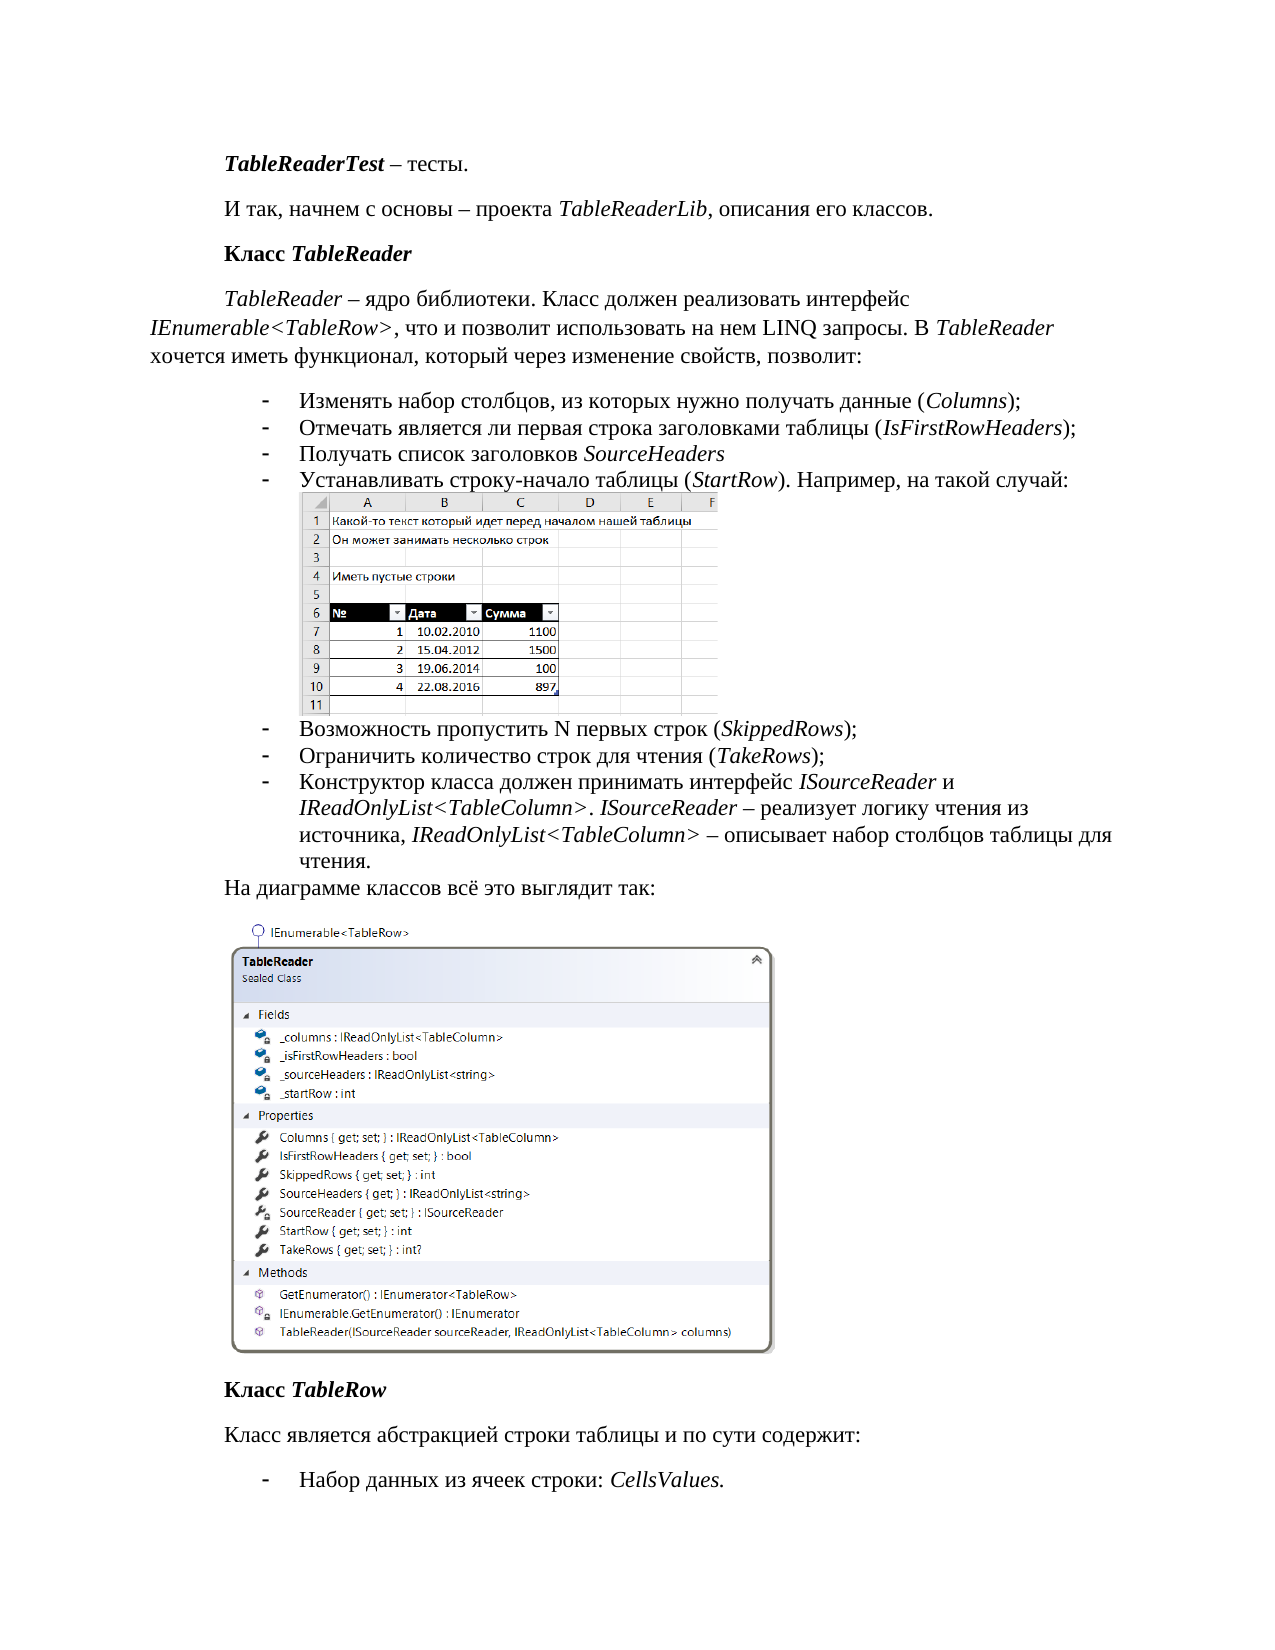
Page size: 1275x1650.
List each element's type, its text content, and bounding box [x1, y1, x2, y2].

text Конструктор класса должен принимать интерфейс ISourceReader и IReadOnlyList<TableColumn>. ISourceReader – реализует логику чтения из источника, IReadOnlyList<TableColumn> – описывает набор столбцов таблицы для чтения. [262, 768, 1125, 873]
text Устанавливать строку-начало таблицы (StartRow). Например, на такой случай: [262, 466, 1125, 493]
text Изменять набор столбцов, из которых нужно получать данные (Columns); [262, 387, 1125, 414]
text И так, начнем с основы – проекта TableReaderLib, описания его классов. [150, 195, 1125, 221]
text TableReaderTest – тесты. [150, 150, 1125, 176]
text Класс является абстракцией строки таблицы и по сути содержит: [150, 1421, 1125, 1448]
text На диаграмме классов всё это выглядит так: [150, 873, 1125, 900]
text Класс TableReader [150, 240, 1125, 267]
text Отмечать является ли первая строка заголовками таблицы (IsFirstRowHeaders); [262, 414, 1125, 440]
text Набор данных из ячеек строки: CellsValues. [262, 1466, 1125, 1493]
text Возможность пропустить N первых строк (SkippedRows); [262, 715, 1125, 742]
text Класс TableRow [150, 1376, 1125, 1402]
text TableReader – ядро библиотеки. Класс должен реализовать интерфейс IEnumerable<TableRow>, что и позволит использовать на нем LINQ запросы. В TableReader хочется иметь функционал, который через изменение свойств, позволит: [150, 285, 1125, 368]
text Получать список заголовков SourceHeaders [262, 440, 1125, 466]
text Ограничить количество строк для чтения (TakeRows); [262, 742, 1125, 768]
